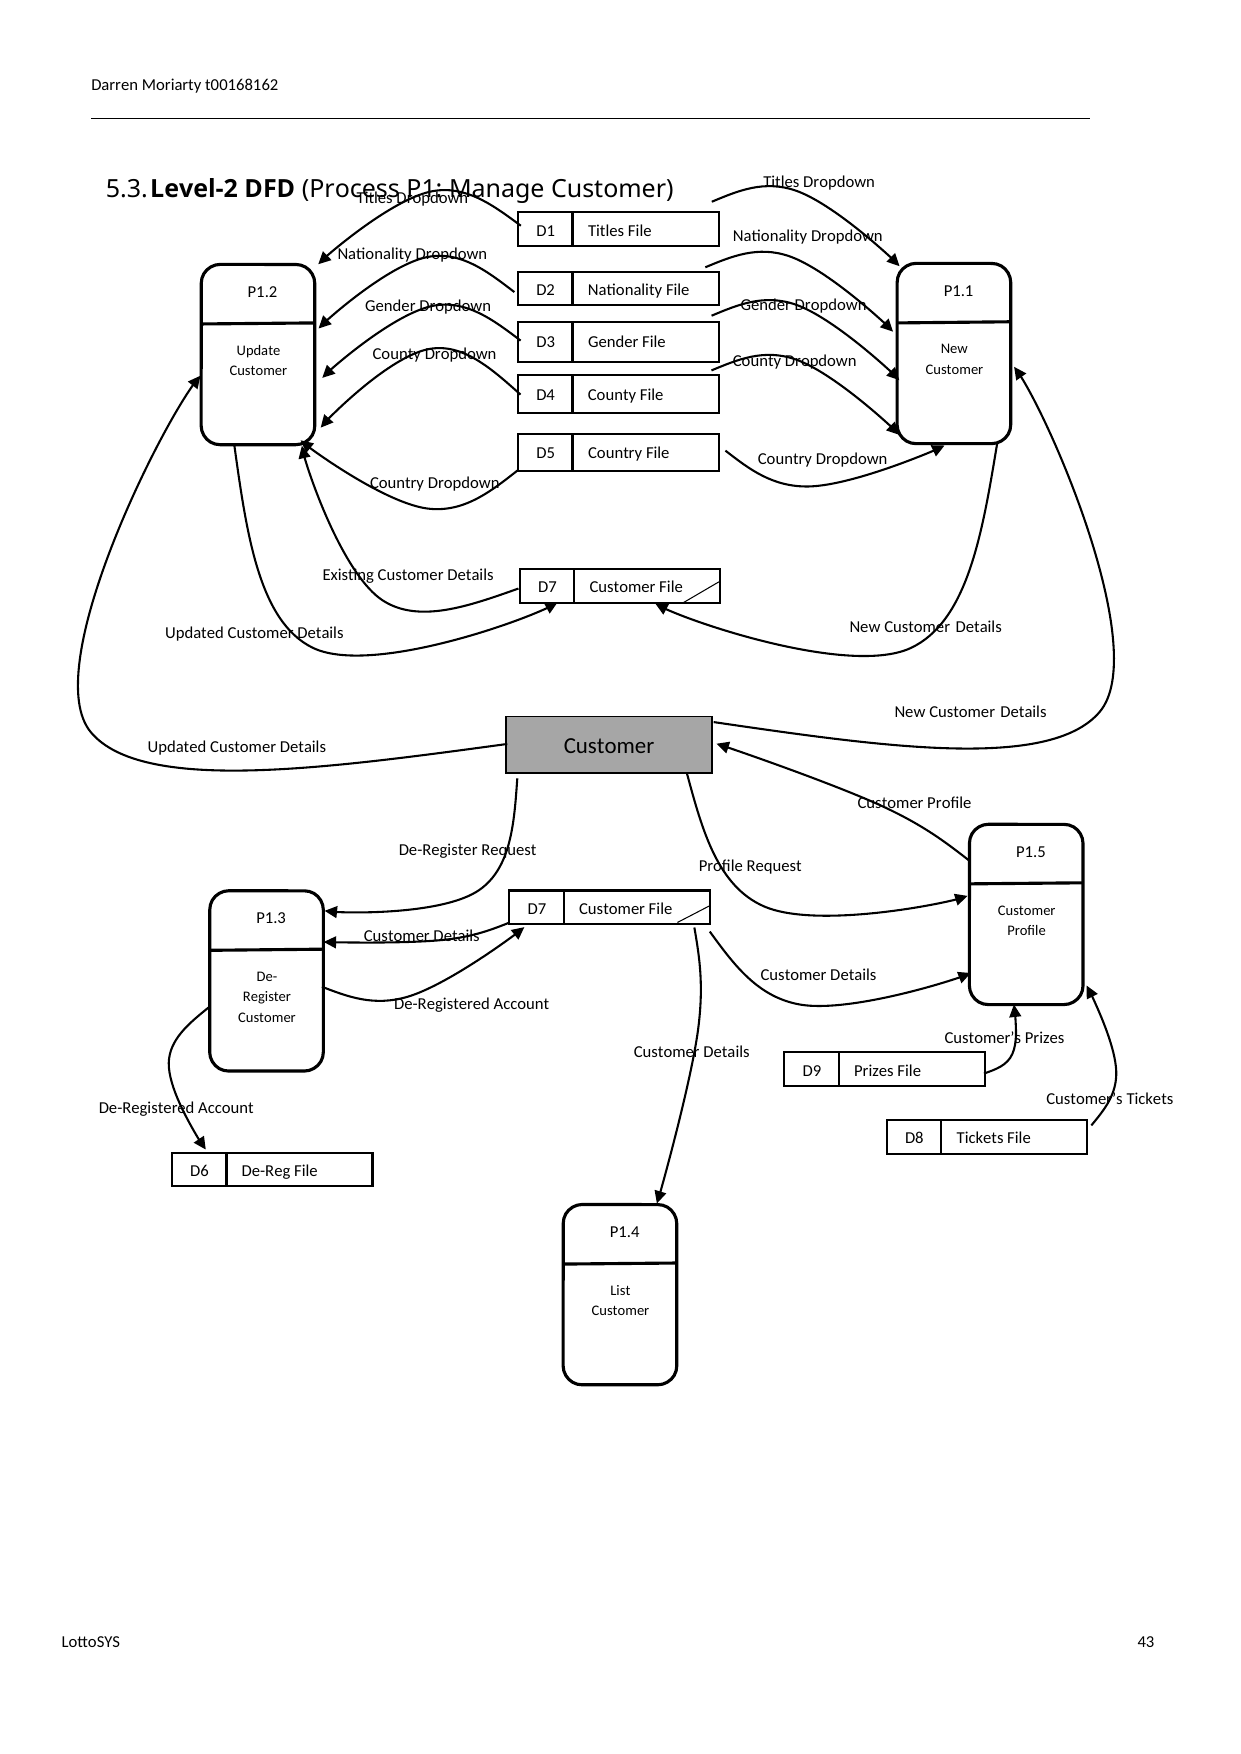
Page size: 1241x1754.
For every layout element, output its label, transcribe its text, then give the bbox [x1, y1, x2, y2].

subtitle Level-2 DFD (Process P1: Manage Customer) [106, 171, 1107, 205]
